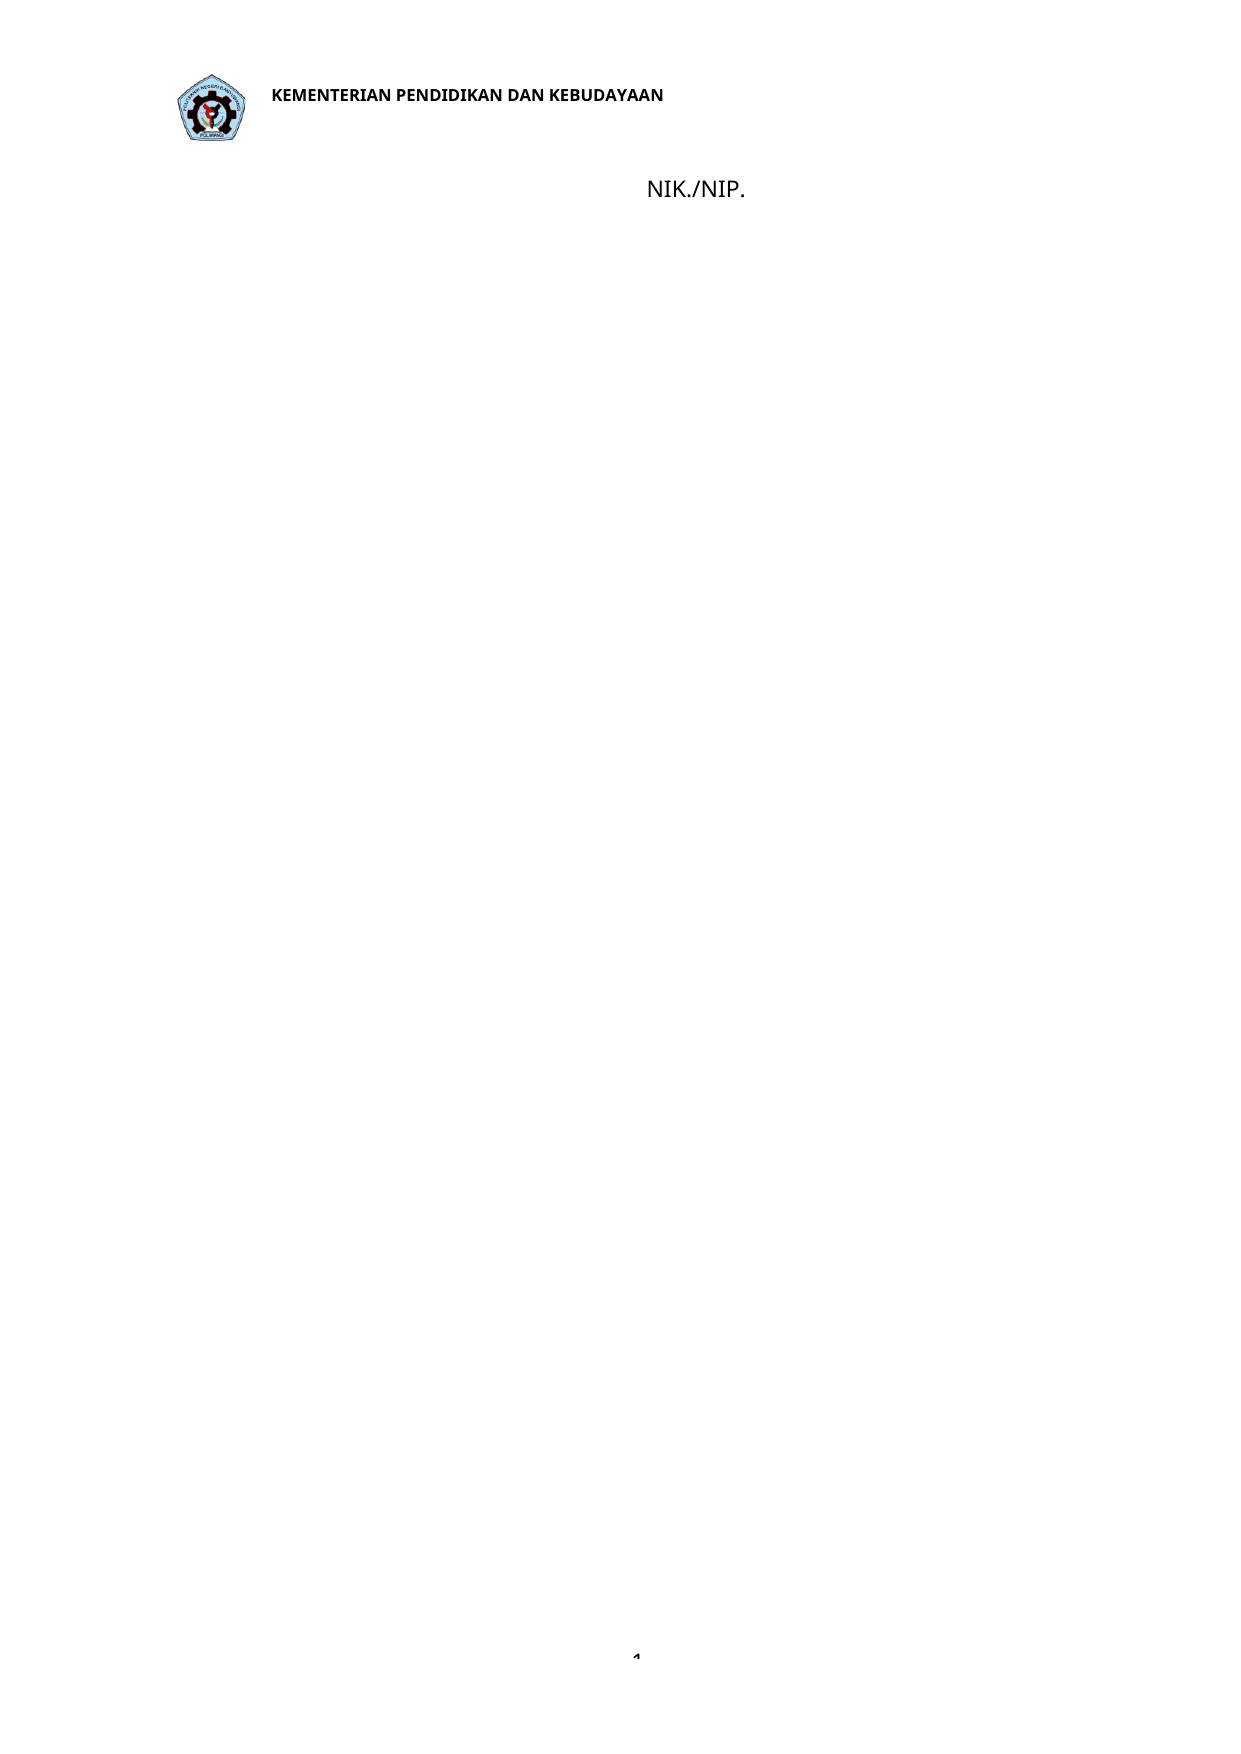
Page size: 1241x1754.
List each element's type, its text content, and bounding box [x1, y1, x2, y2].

picture [177, 74, 246, 141]
text ( ) NIK./NIP. [646, 173, 1004, 204]
